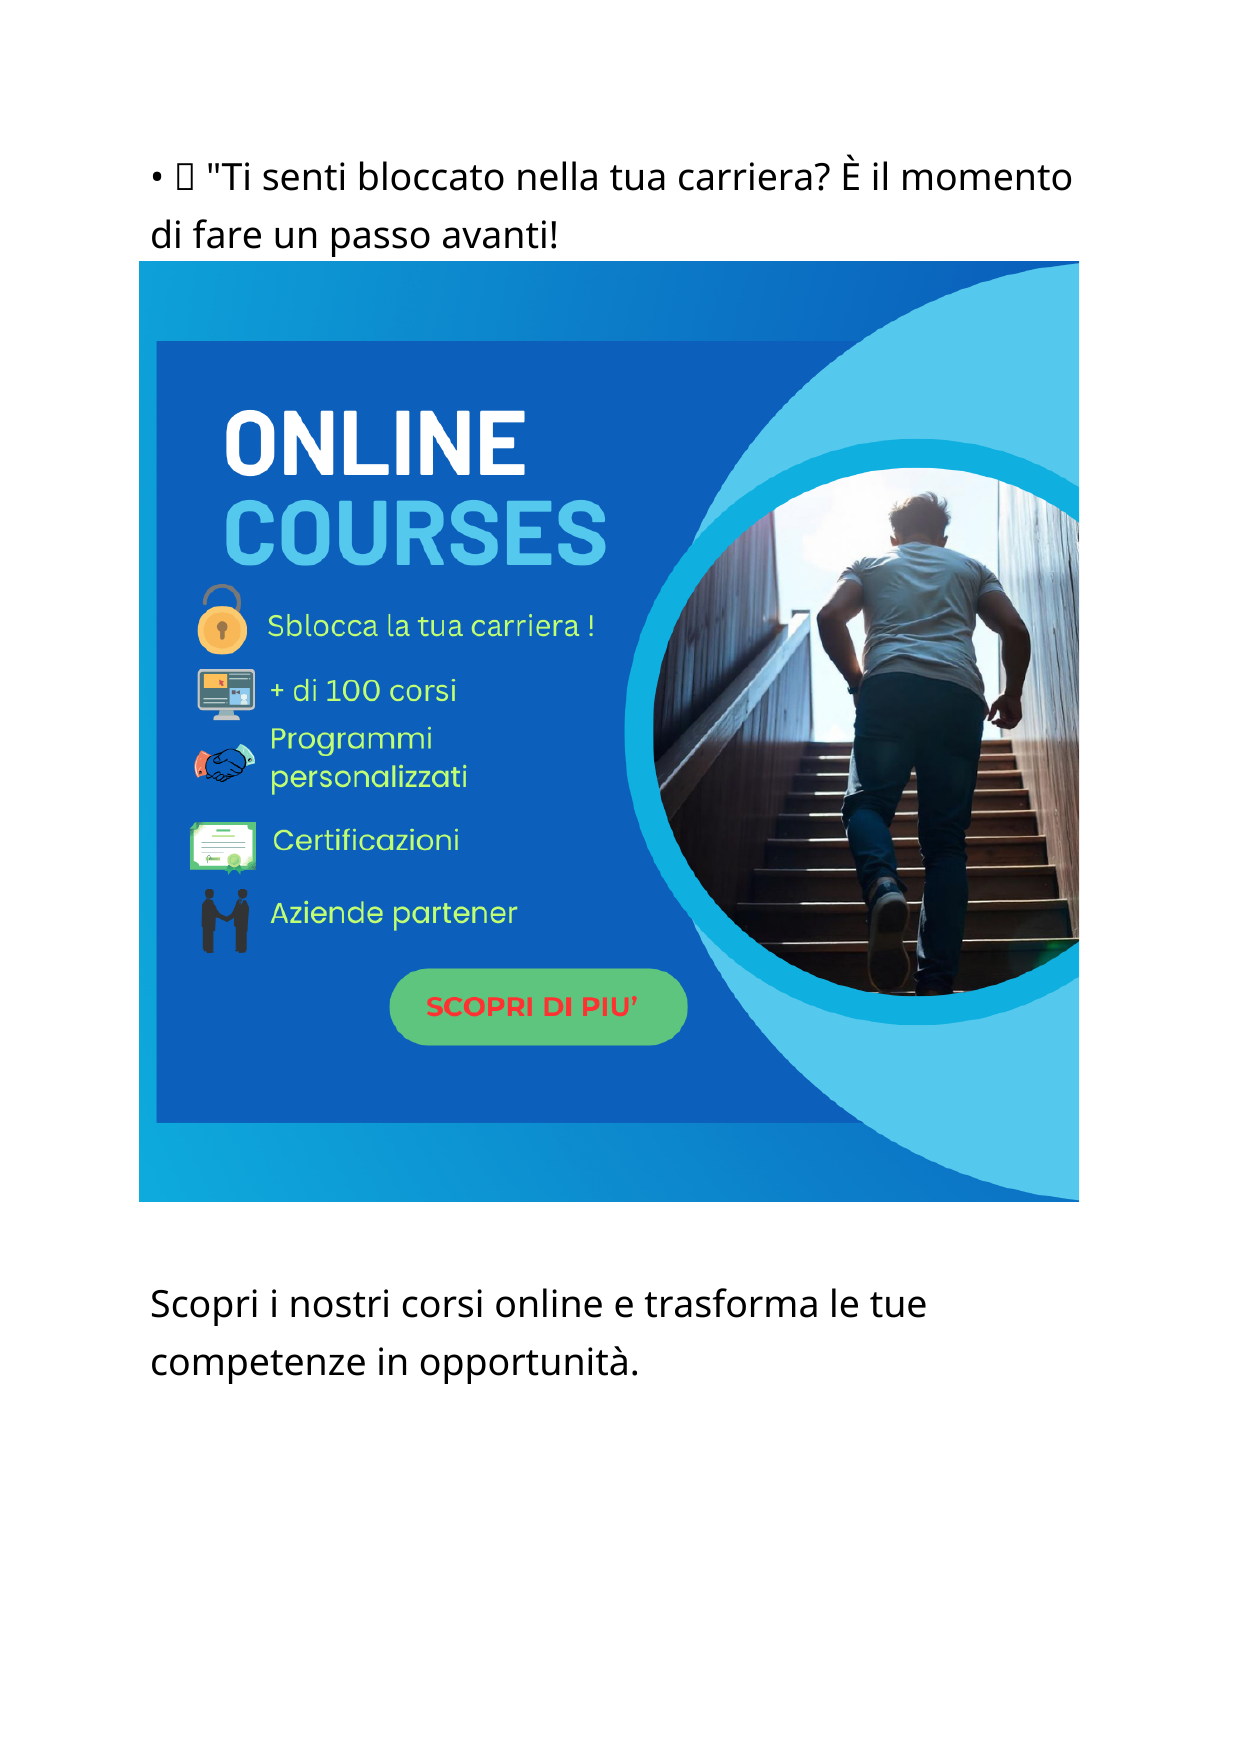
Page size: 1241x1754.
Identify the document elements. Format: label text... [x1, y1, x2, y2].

picture [157, 261, 1080, 1202]
picture [612, 1133, 621, 1141]
picture [654, 468, 1080, 996]
text Scopri i nostri corsi online e trasforma le tue competenze in opportunità. [150, 1277, 1090, 1387]
